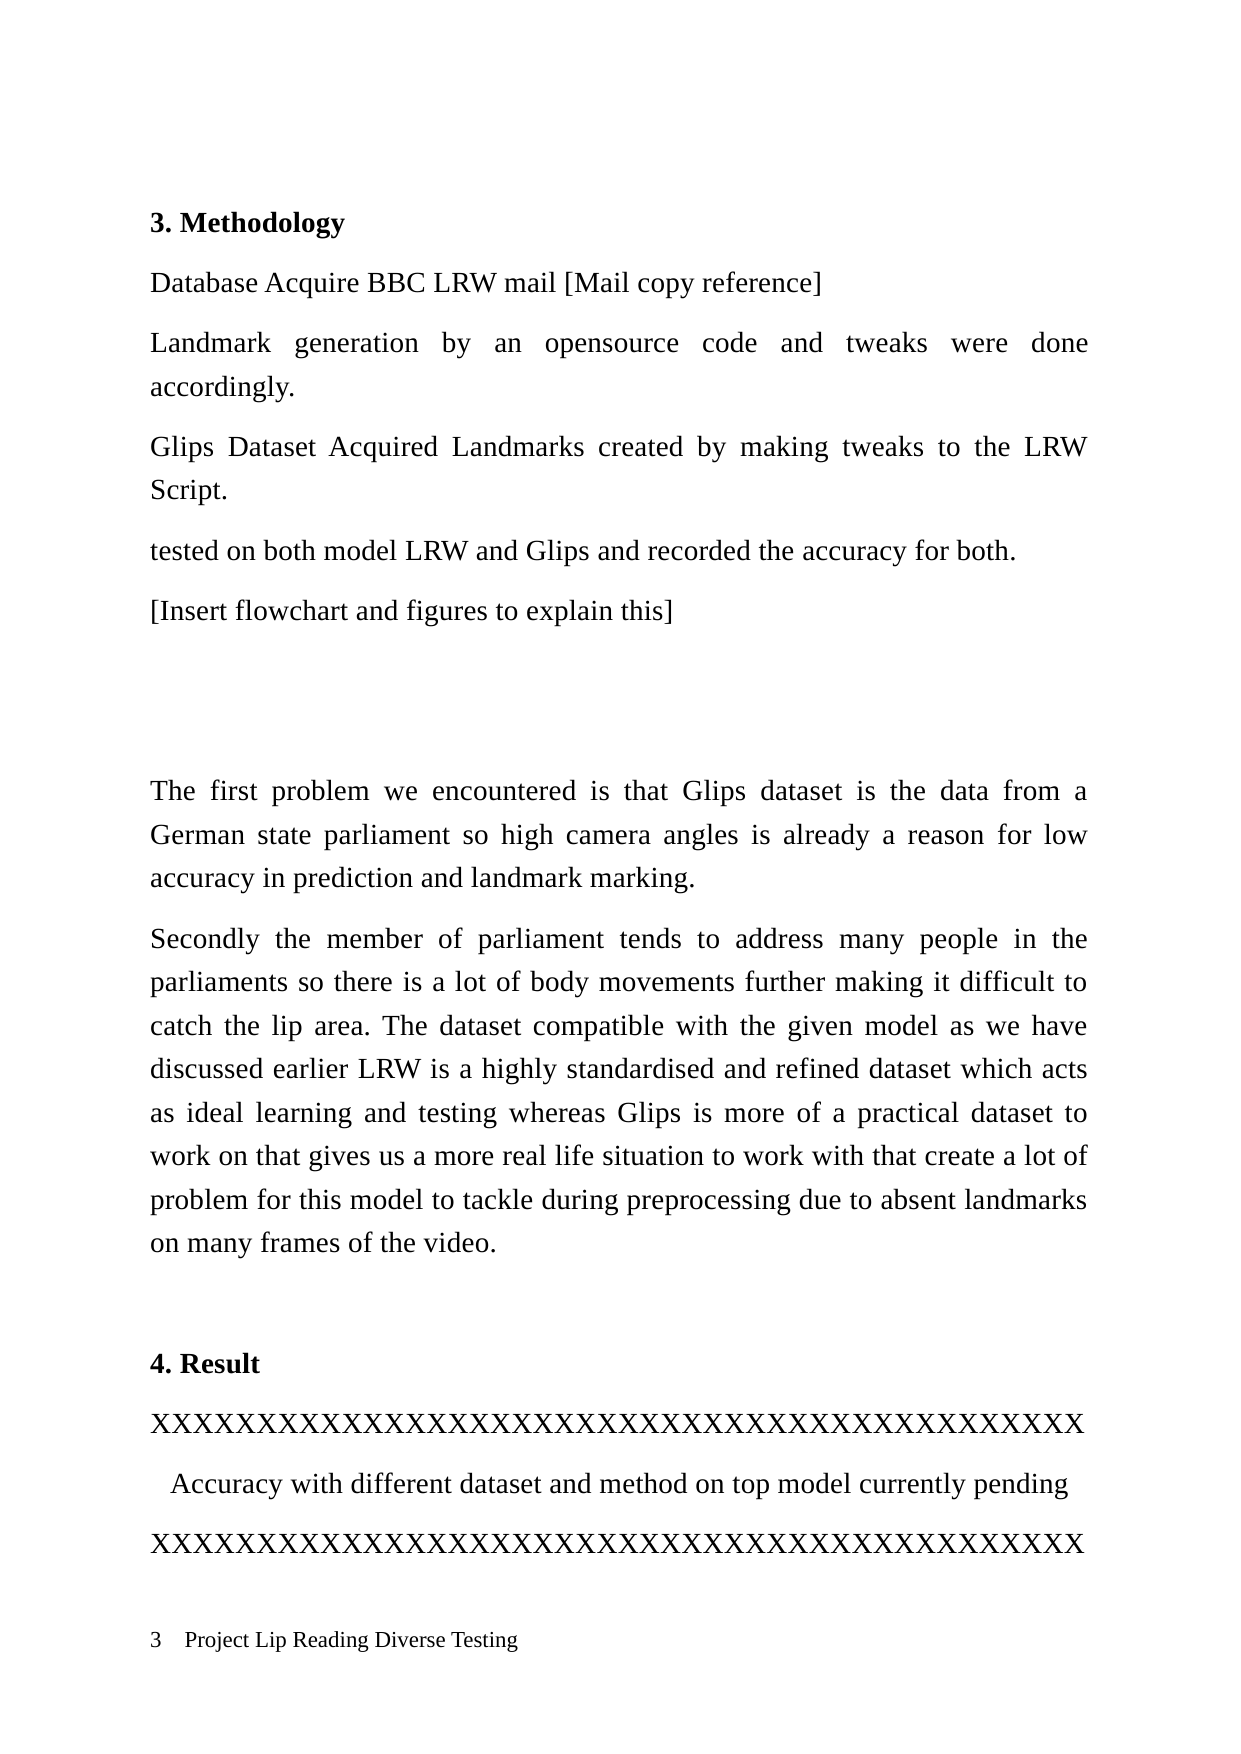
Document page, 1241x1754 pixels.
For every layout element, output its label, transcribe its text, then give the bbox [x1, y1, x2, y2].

text The first problem we encountered is that Glips dataset is the data from a German state parliament so high camera angles is already a reason for low accuracy in prediction and landmark marking. [150, 773, 1090, 894]
text Database Acquire BBC LRW mail [Mail copy reference] [150, 265, 1090, 298]
text Secondly the member of parliament tends to address many people in the parliaments so there is a lot of body movements further making it difficult to catch the lip area. The dataset compatible with the given model as we have discussed earlier LRW is a highly standardised and refined dataset which acts as ideal learning and testing whereas Glips is more of a practical dataset to work on that gives us a more real life situation to work with that create a lot of problem for this model to tackle during preprocessing due to absent landmarks on many frames of the video. [150, 921, 1090, 1259]
text 4. Result [150, 1346, 1090, 1379]
text XXXXXXXXXXXXXXXXXXXXXXXXXXXXXXXXXXXXXXXXXXXX [150, 1527, 1090, 1560]
text XXXXXXXXXXXXXXXXXXXXXXXXXXXXXXXXXXXXXXXXXXXX [150, 1406, 1090, 1440]
text Glips Dataset Acquired Landmarks created by making tweaks to the LRW Script. [150, 429, 1090, 506]
text [Insert flowchart and figures to explain this] [150, 593, 1090, 626]
text Landmark generation by an opensource code and tweaks were done accordingly. [150, 325, 1090, 402]
text 3. Methodology [150, 205, 1090, 238]
text tested on both model LRW and Glips and recorded the accuracy for both. [150, 533, 1090, 566]
text Accuracy with different dataset and method on top model currently pending [150, 1466, 1090, 1500]
